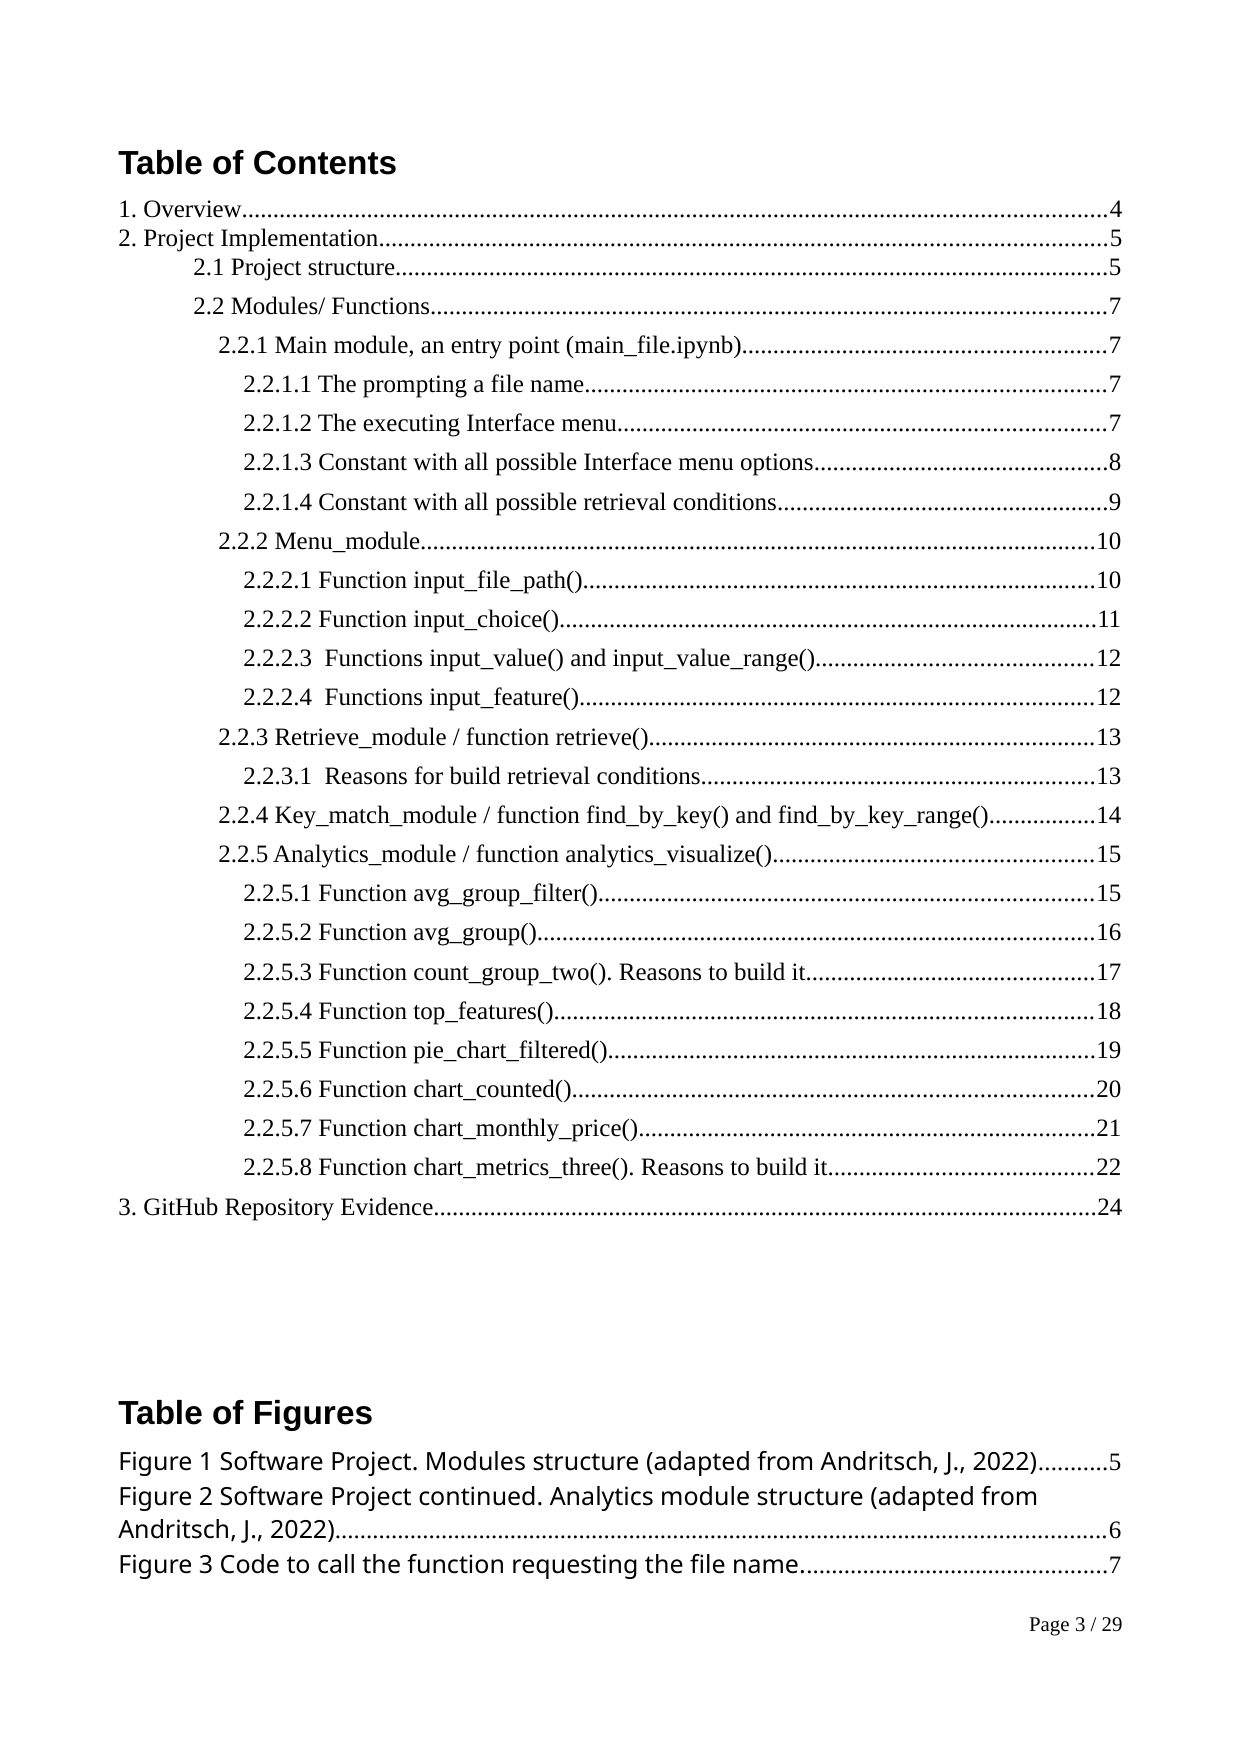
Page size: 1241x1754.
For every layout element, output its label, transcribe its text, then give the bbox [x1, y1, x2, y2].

subtitle Table of Figures [118, 1393, 1122, 1432]
text Figure 3 Code to call the function requesting the file name. 7 [118, 1546, 1122, 1580]
text Figure 2 Software Project continued. Analytics module structure (adapted from Andritsch, J., 2022) 6 [118, 1478, 1122, 1546]
text Figure 1 Software Project. Modules structure (adapted from Andritsch, J., 2022) 5 [118, 1444, 1122, 1478]
